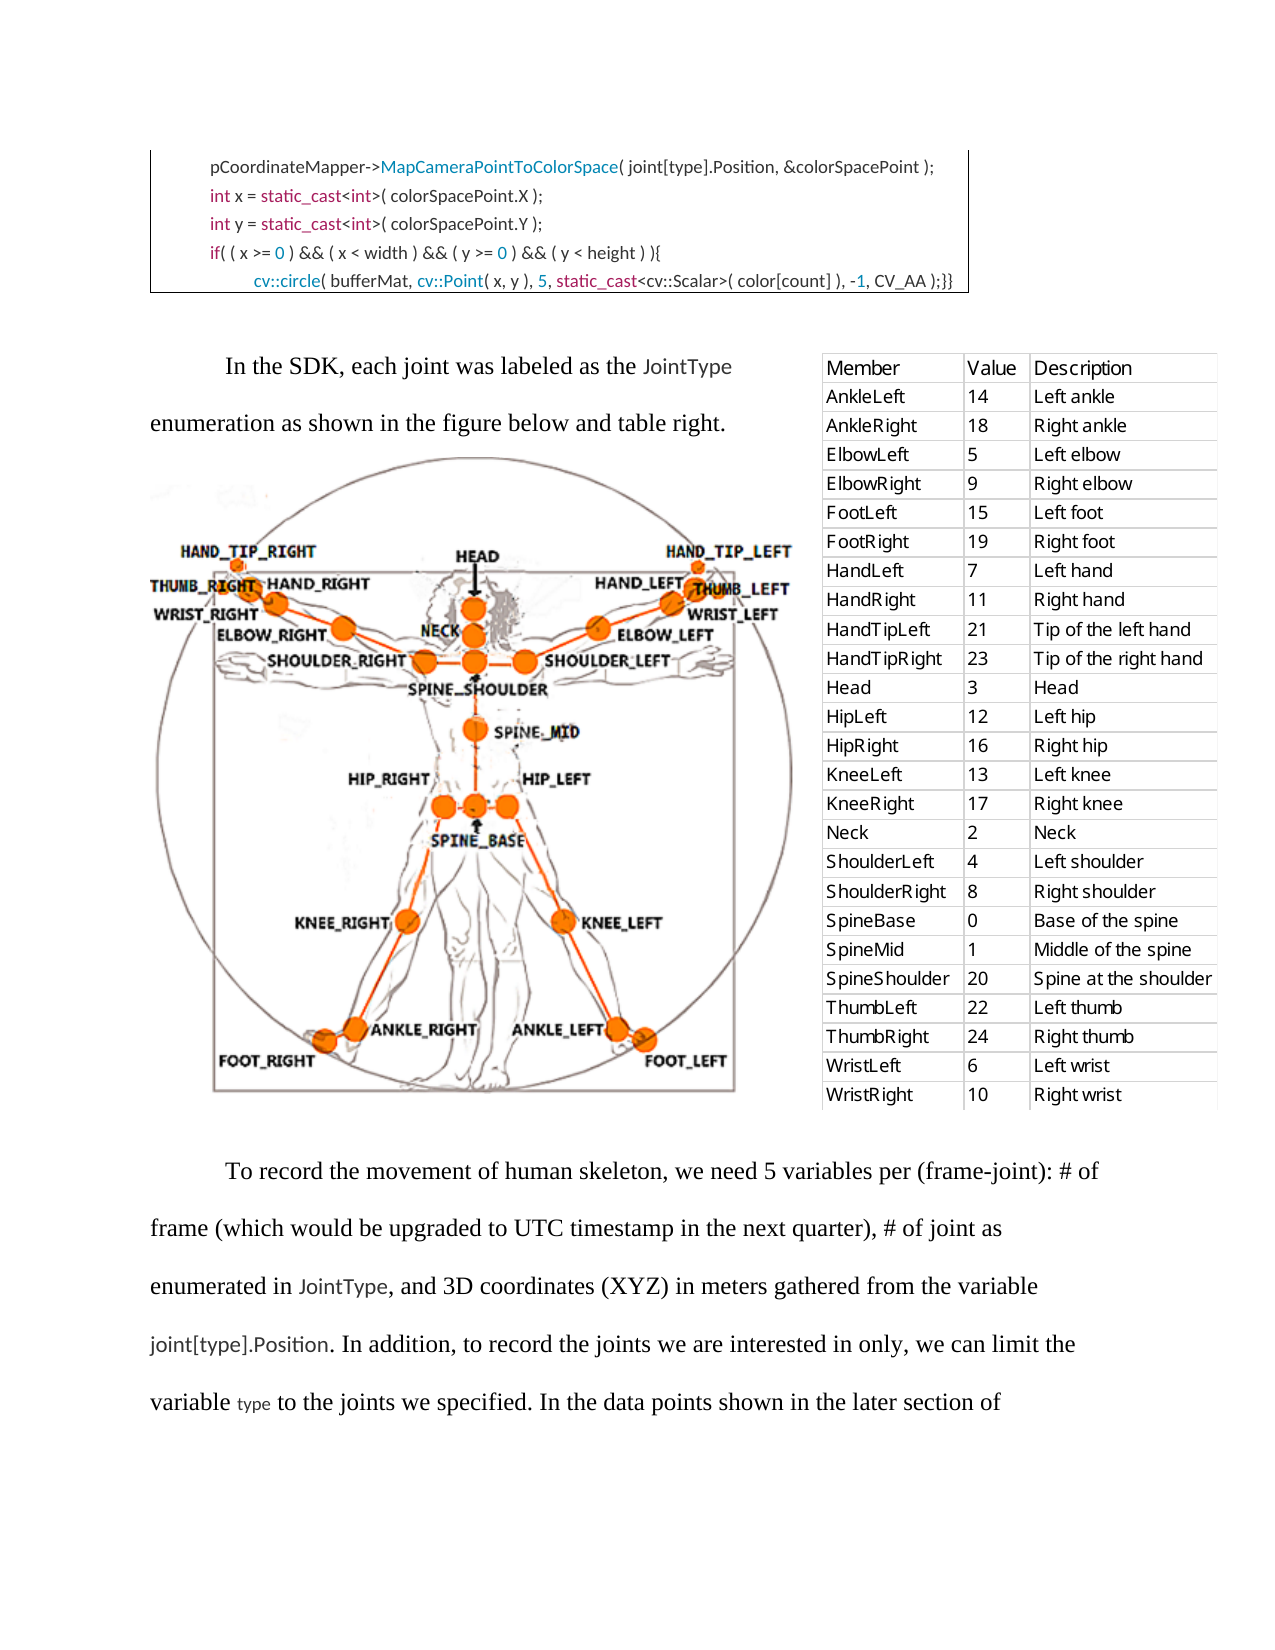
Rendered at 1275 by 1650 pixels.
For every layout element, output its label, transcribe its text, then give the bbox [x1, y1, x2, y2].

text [150, 1156, 1125, 1415]
table_cell cv::circle( bufferMat, cv::Point( x, y ), 5, static_cast<cv::Scalar>( color[count] ), -1, CV_AA );}} [151, 264, 968, 292]
table_cell pCoordinateMapper->MapCameraPointToColorSpace( joint[type].Position, &colorSpacePoint ); [151, 150, 968, 178]
text In the SDK, each joint was labeled as the JointType enumeration as shown in the figure below and table right. [150, 351, 1125, 437]
table_cell int x = static_cast<int>( colorSpacePoint.X ); [151, 179, 968, 207]
table_cell if( ( x >= 0 ) && ( x < width ) && ( y >= 0 ) && ( y < height ) ){ [151, 235, 968, 264]
picture [150, 457, 793, 1094]
table_cell int y = static_cast<int>( colorSpacePoint.Y ); [151, 207, 968, 235]
